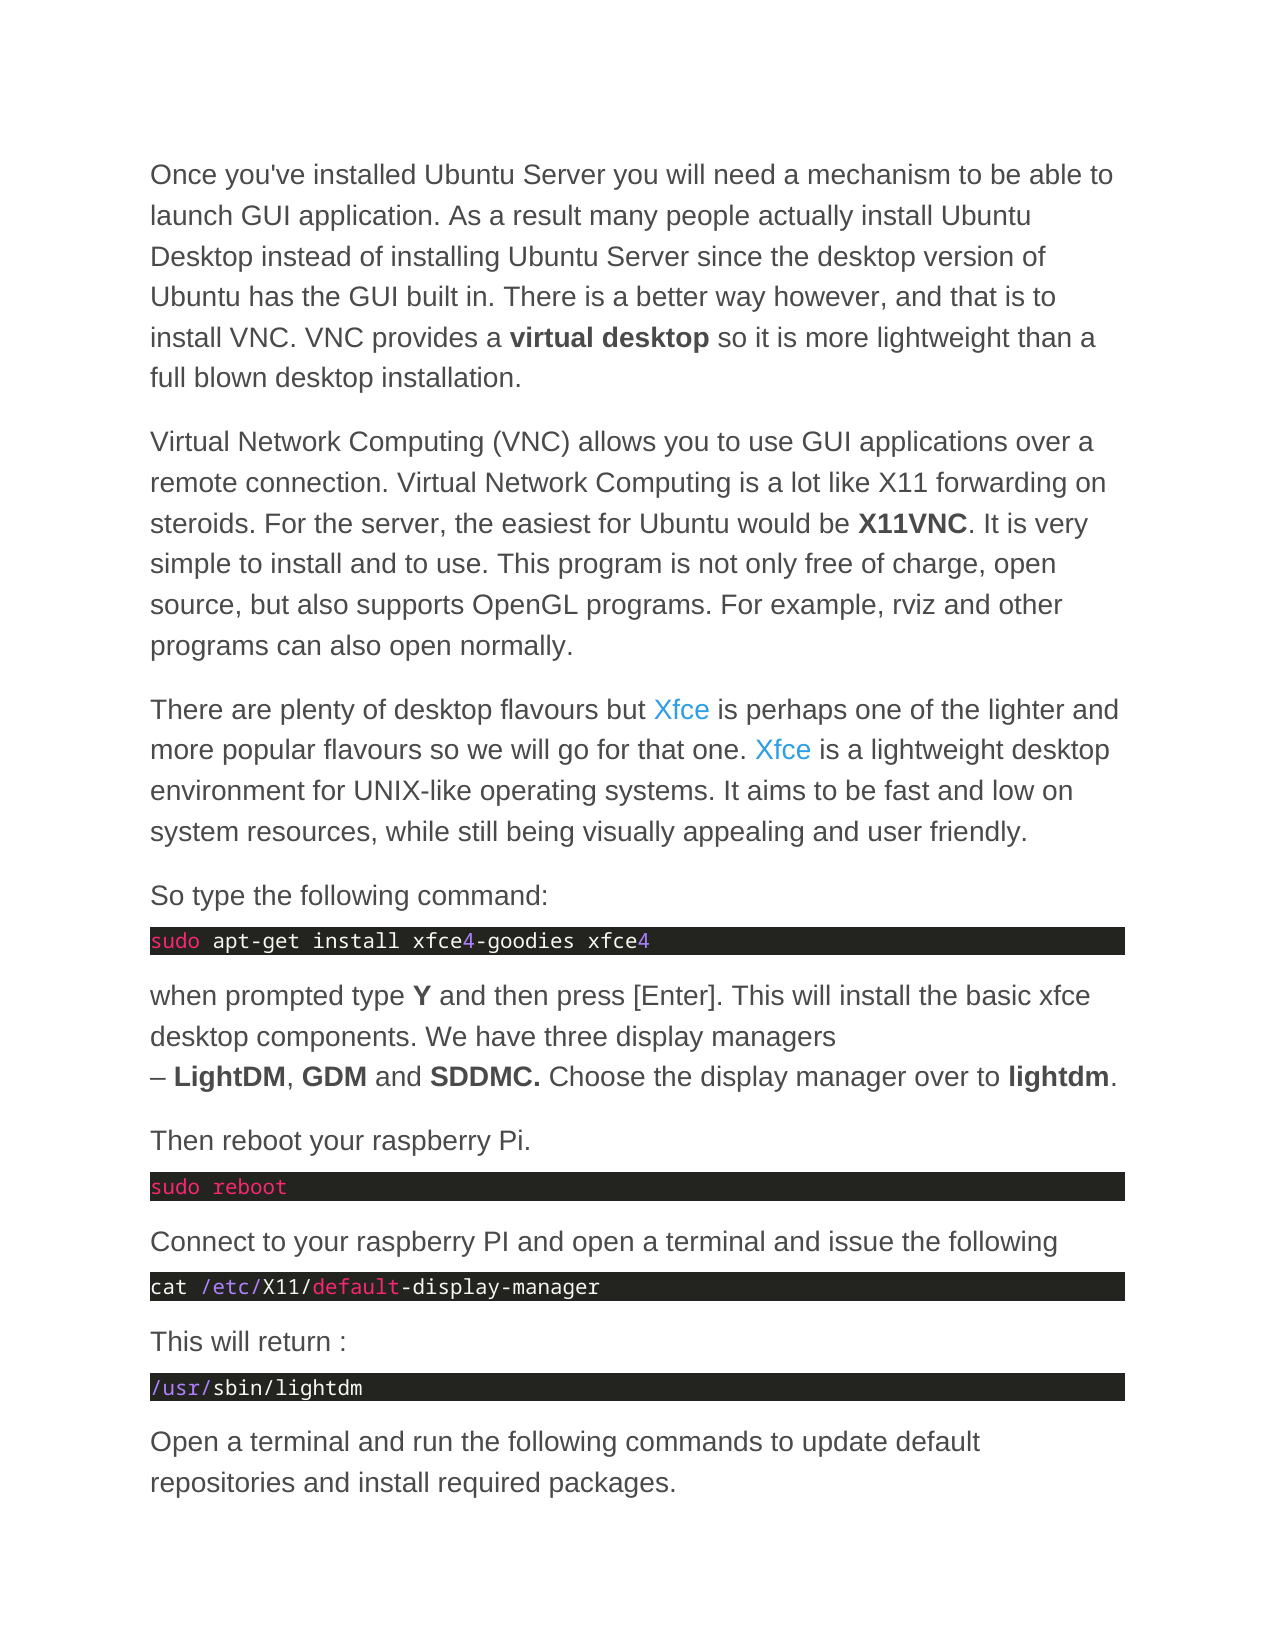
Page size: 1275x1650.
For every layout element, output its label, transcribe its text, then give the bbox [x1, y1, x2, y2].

text Virtual Network Computing (VNC) allows you to use GUI applications over a remote connection. Virtual Network Computing is a lot like X11 forwarding on steroids. For the server, the easiest for Ubuntu would be X11VNC. It is very simple to install and to use. This program is not only free of charge, open source, but also supports OpenGL programs. For example, rviz and other programs can also open normally. [150, 417, 1125, 661]
text Then reboot your raspberry Pi. [150, 1116, 1125, 1157]
text sudo reboot [150, 1172, 1125, 1201]
text Once you've installed Ubuntu Server you will need a mechanism to be able to launch GUI application. As a result many people actually install Ubuntu Desktop instead of installing Ubuntu Server since the desktop version of Ubuntu has the GUI built in. There is a better way however, and that is to install VNC. VNC provides a virtual desktop so it is more lightweight than a full blown desktop installation. [150, 150, 1125, 394]
text This will return : [150, 1317, 1125, 1357]
text cat /etc/X11/default-display-manager [150, 1272, 1125, 1301]
text There are plenty of desktop flavours but Xfce is perhaps one of the lighter and more popular flavours so we will go for that one. Xfce is a lightweight desktop environment for UNIX-like operating systems. It aims to be fast and low on system resources, while still being visually appealing and user friendly. [150, 684, 1125, 847]
text /usr/sbin/lightdm [150, 1373, 1125, 1401]
text Open a terminal and run the following commands to update default repositories and install required packages. [150, 1417, 1125, 1498]
text So type the following command: [150, 870, 1125, 911]
text when prompted type Y and then press [Enter]. This will install the basic xfce desktop components. We have three display managers – LightDM, GDM and SDDMC. Choose the display manager over to lightdm. [150, 971, 1125, 1092]
text Connect to your raspberry PI and open a terminal and issue the following [150, 1216, 1125, 1257]
text sudo apt-get install xfce4-goodies xfce4 [150, 927, 1125, 955]
